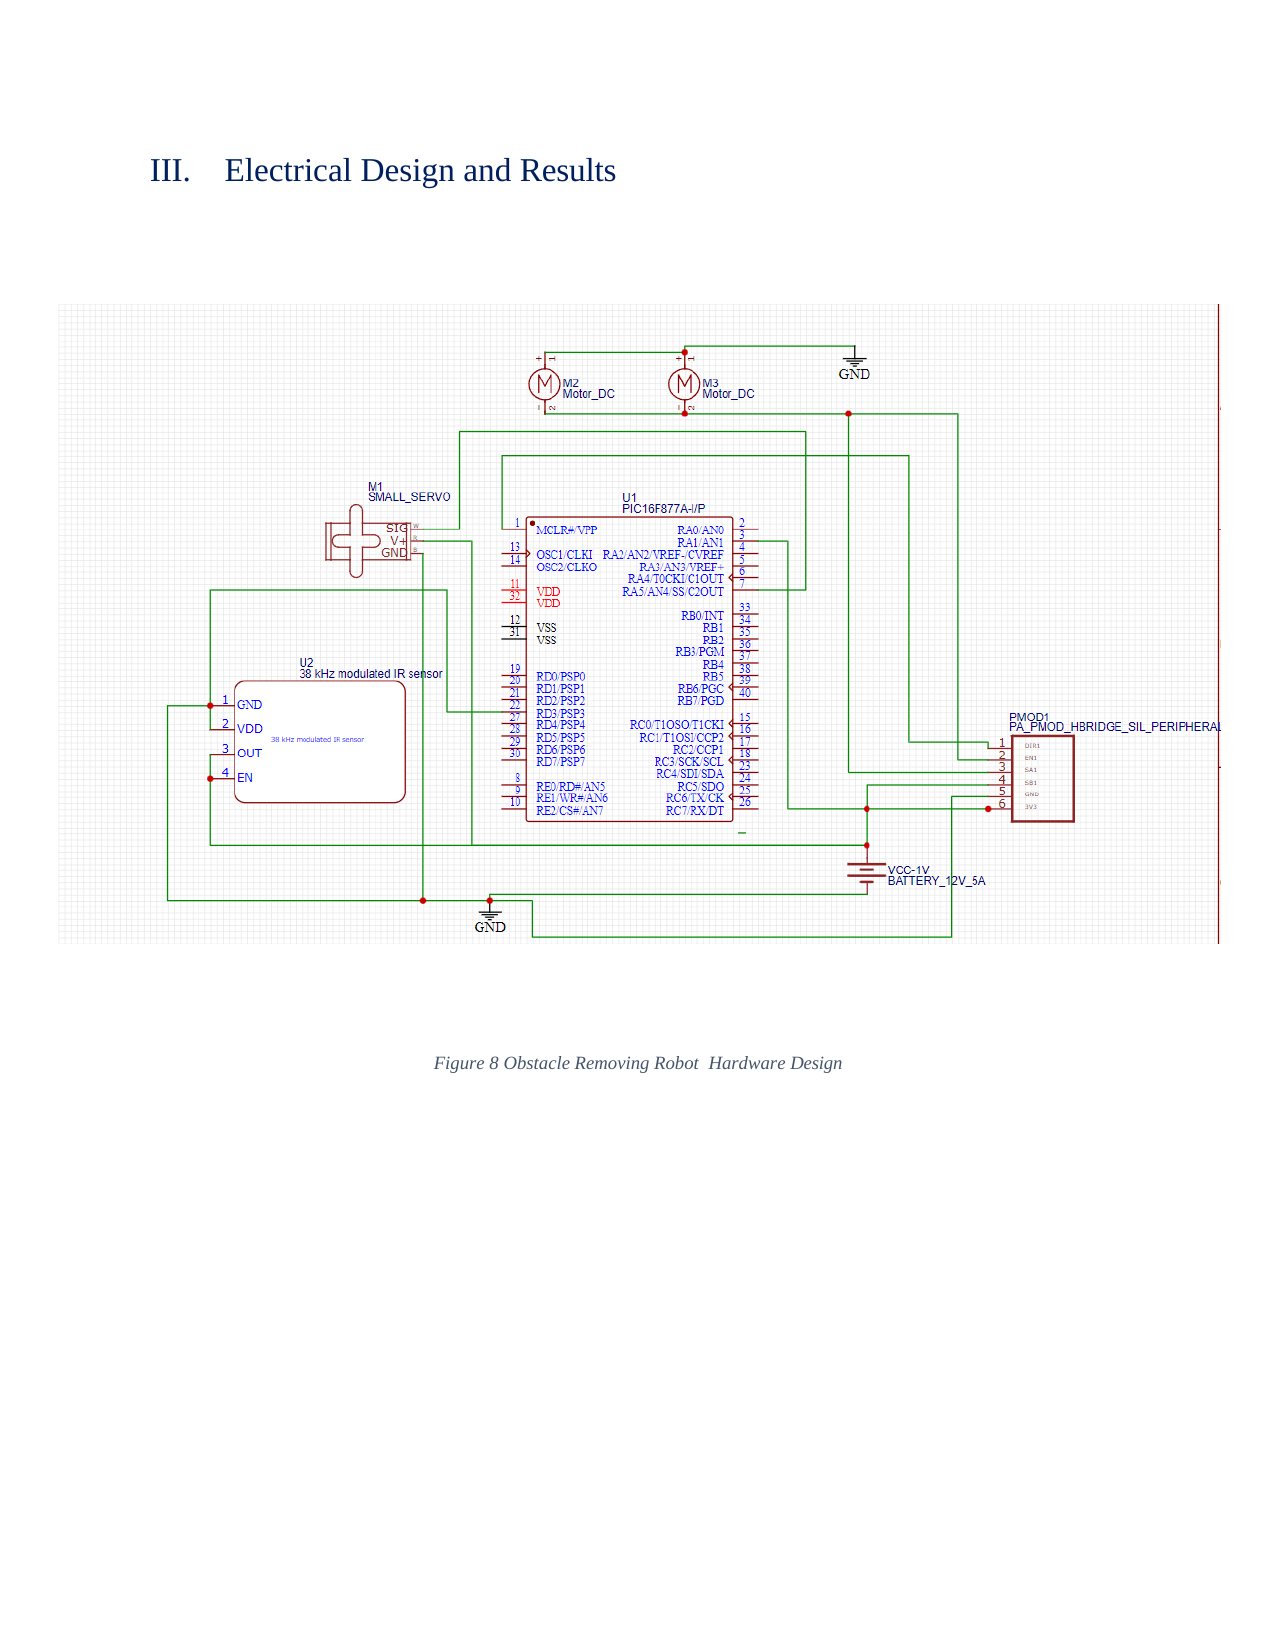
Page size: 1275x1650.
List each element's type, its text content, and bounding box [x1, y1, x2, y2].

subtitle Electrical Design and Results [149, 150, 1221, 188]
picture [58, 304, 1221, 944]
text Figure 8 Obstacle Removing Robot Hardware Design [58, 1052, 1217, 1073]
